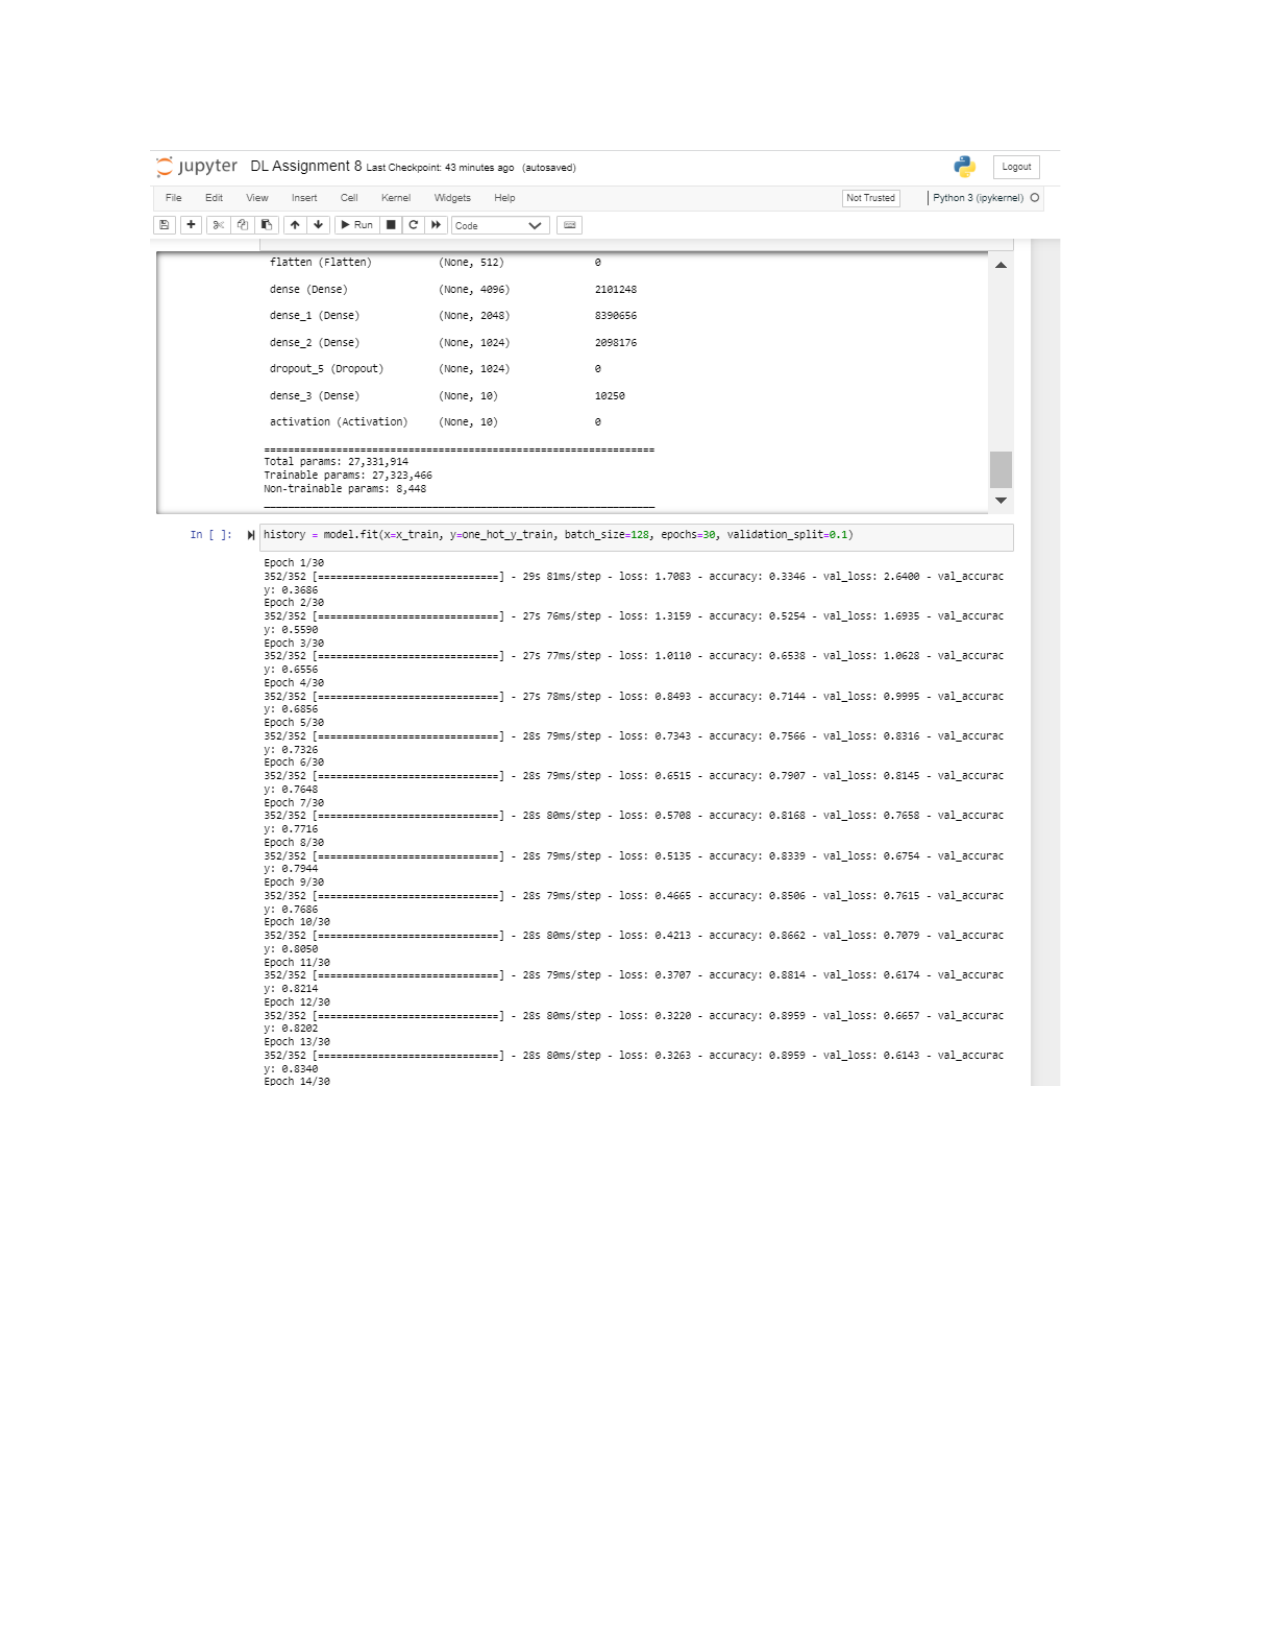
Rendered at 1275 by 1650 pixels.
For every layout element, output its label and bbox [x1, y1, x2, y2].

picture [150, 150, 1061, 1086]
